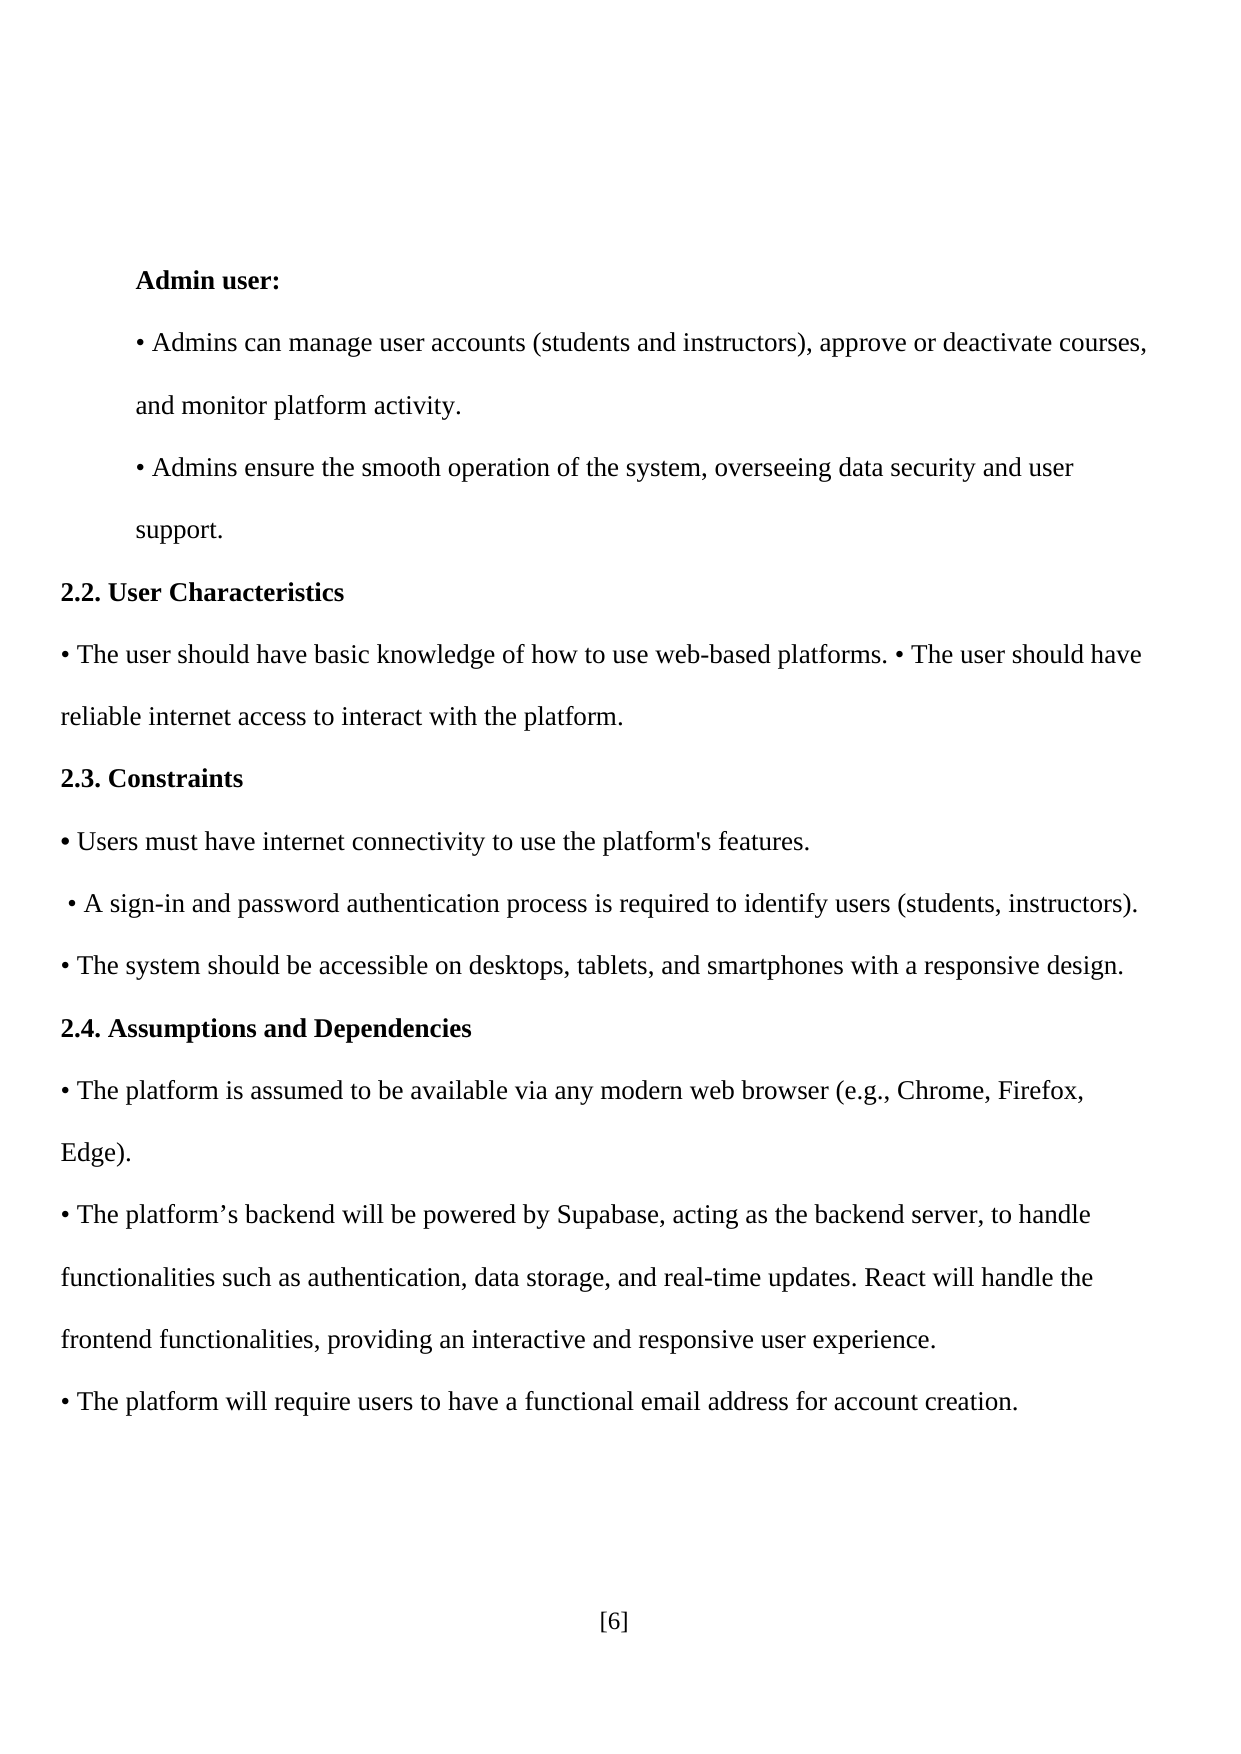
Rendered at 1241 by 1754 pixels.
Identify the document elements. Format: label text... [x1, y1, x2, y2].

list Admin user: [135, 264, 1163, 295]
text 2.4. Assumptions and Dependencies • The platform is assumed to be available via any modern web browser (e.g., Chrome, Firefox, Edge). • The platform’s backend will be powered by Supabase, acting as the backend server, to handle functionalities such as authentication, data storage, and real-time updates. React will handle the frontend functionalities, providing an interactive and responsive user experience. • The platform will require users to have a functional email address for account creation. [60, 1012, 1163, 1417]
text • A sign-in and password authentication process is required to identify users (students, instructors). [60, 887, 1163, 918]
list • Admins ensure the smooth operation of the system, overseeing data security and user support. [135, 451, 1163, 544]
text 2.3. Constraints • Users must have internet connectivity to use the platform's features. [60, 762, 1163, 856]
text 2.2. User Characteristics • The user should have basic knowledge of how to use web-based platforms. • The user should have reliable internet access to interact with the platform. [60, 576, 1163, 731]
text • The system should be accessible on desktops, tablets, and smartphones with a responsive design. [60, 949, 1163, 981]
list • Admins can manage user accounts (students and instructors), approve or deactivate courses, and monitor platform activity. [135, 326, 1163, 420]
